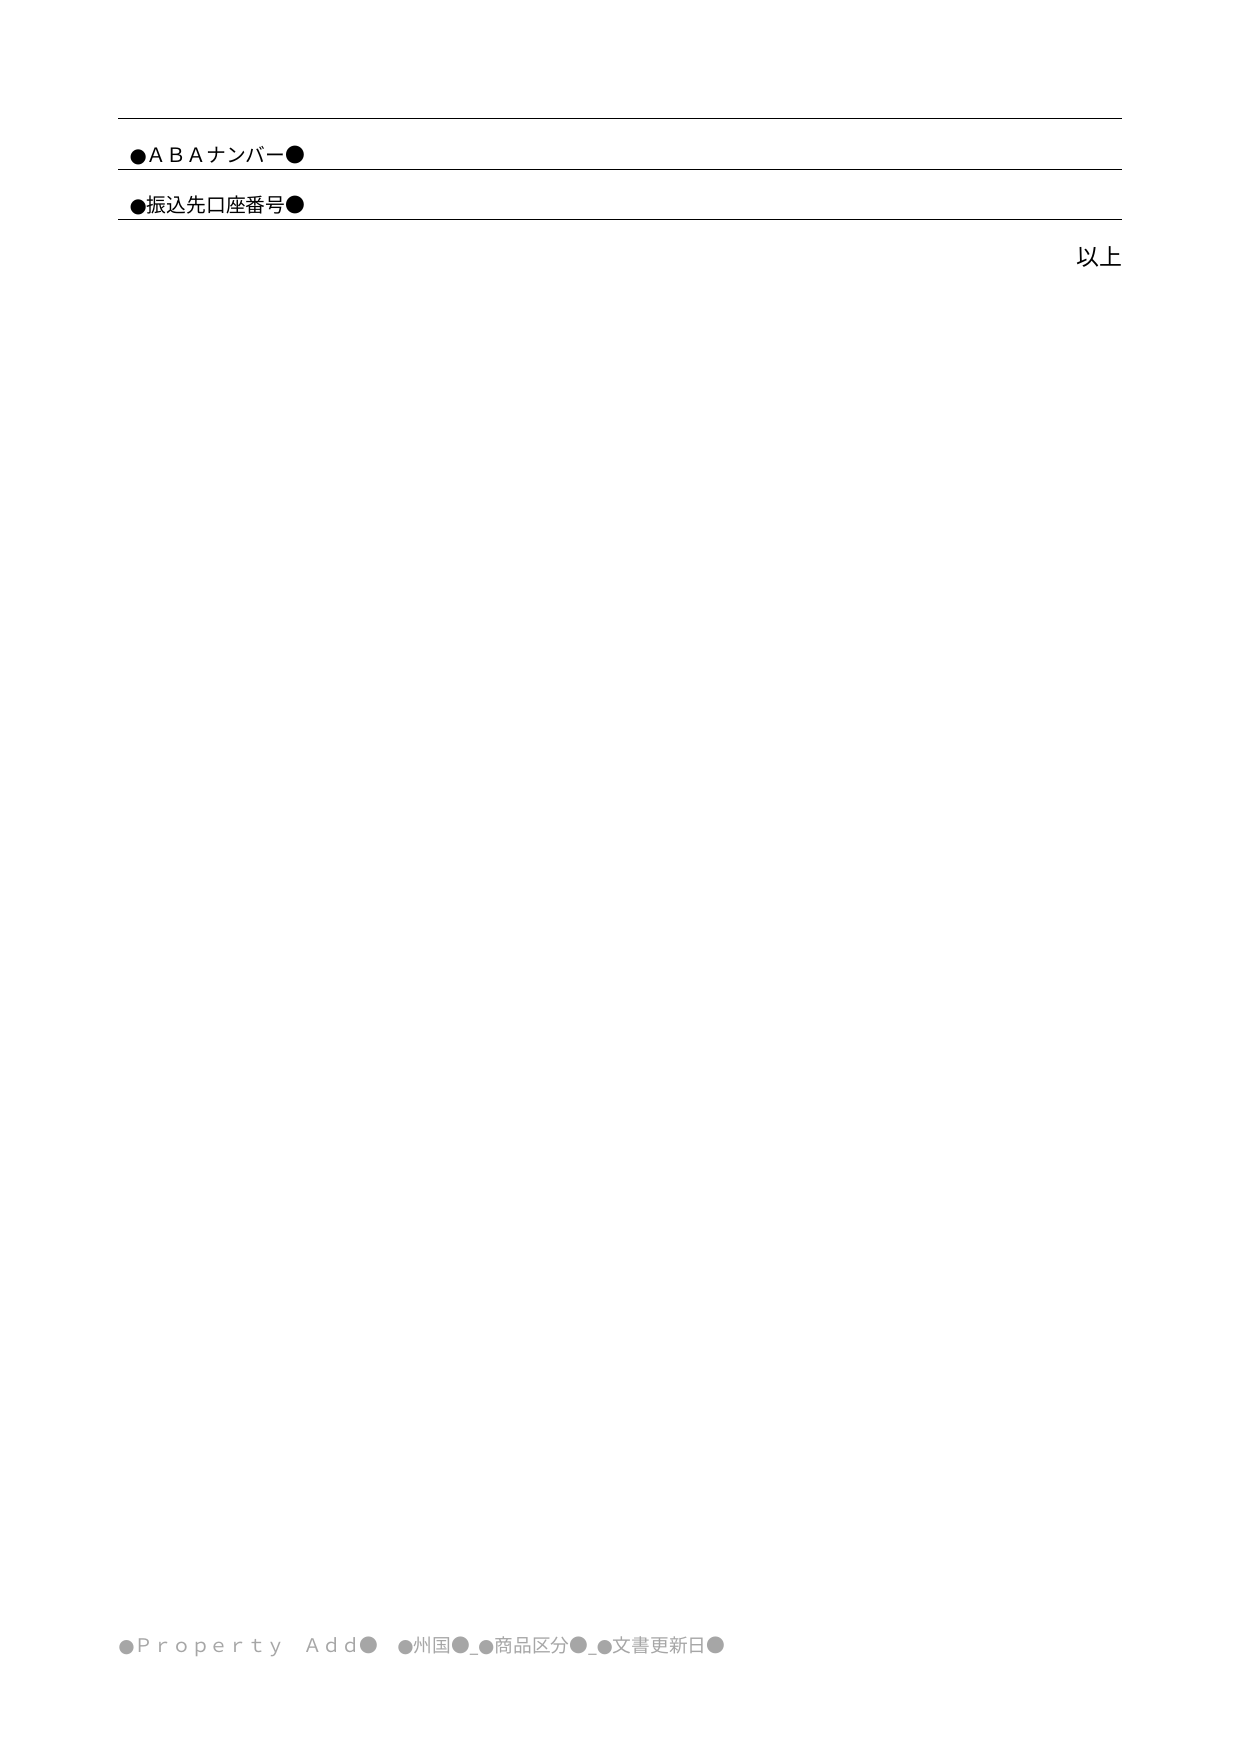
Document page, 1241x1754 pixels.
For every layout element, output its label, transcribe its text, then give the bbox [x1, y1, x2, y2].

text 以上 [118, 238, 1122, 272]
table_cell ●ＡＢＡナンバー● [118, 119, 1122, 168]
table_cell ●振込先口座番号● [118, 170, 1122, 219]
